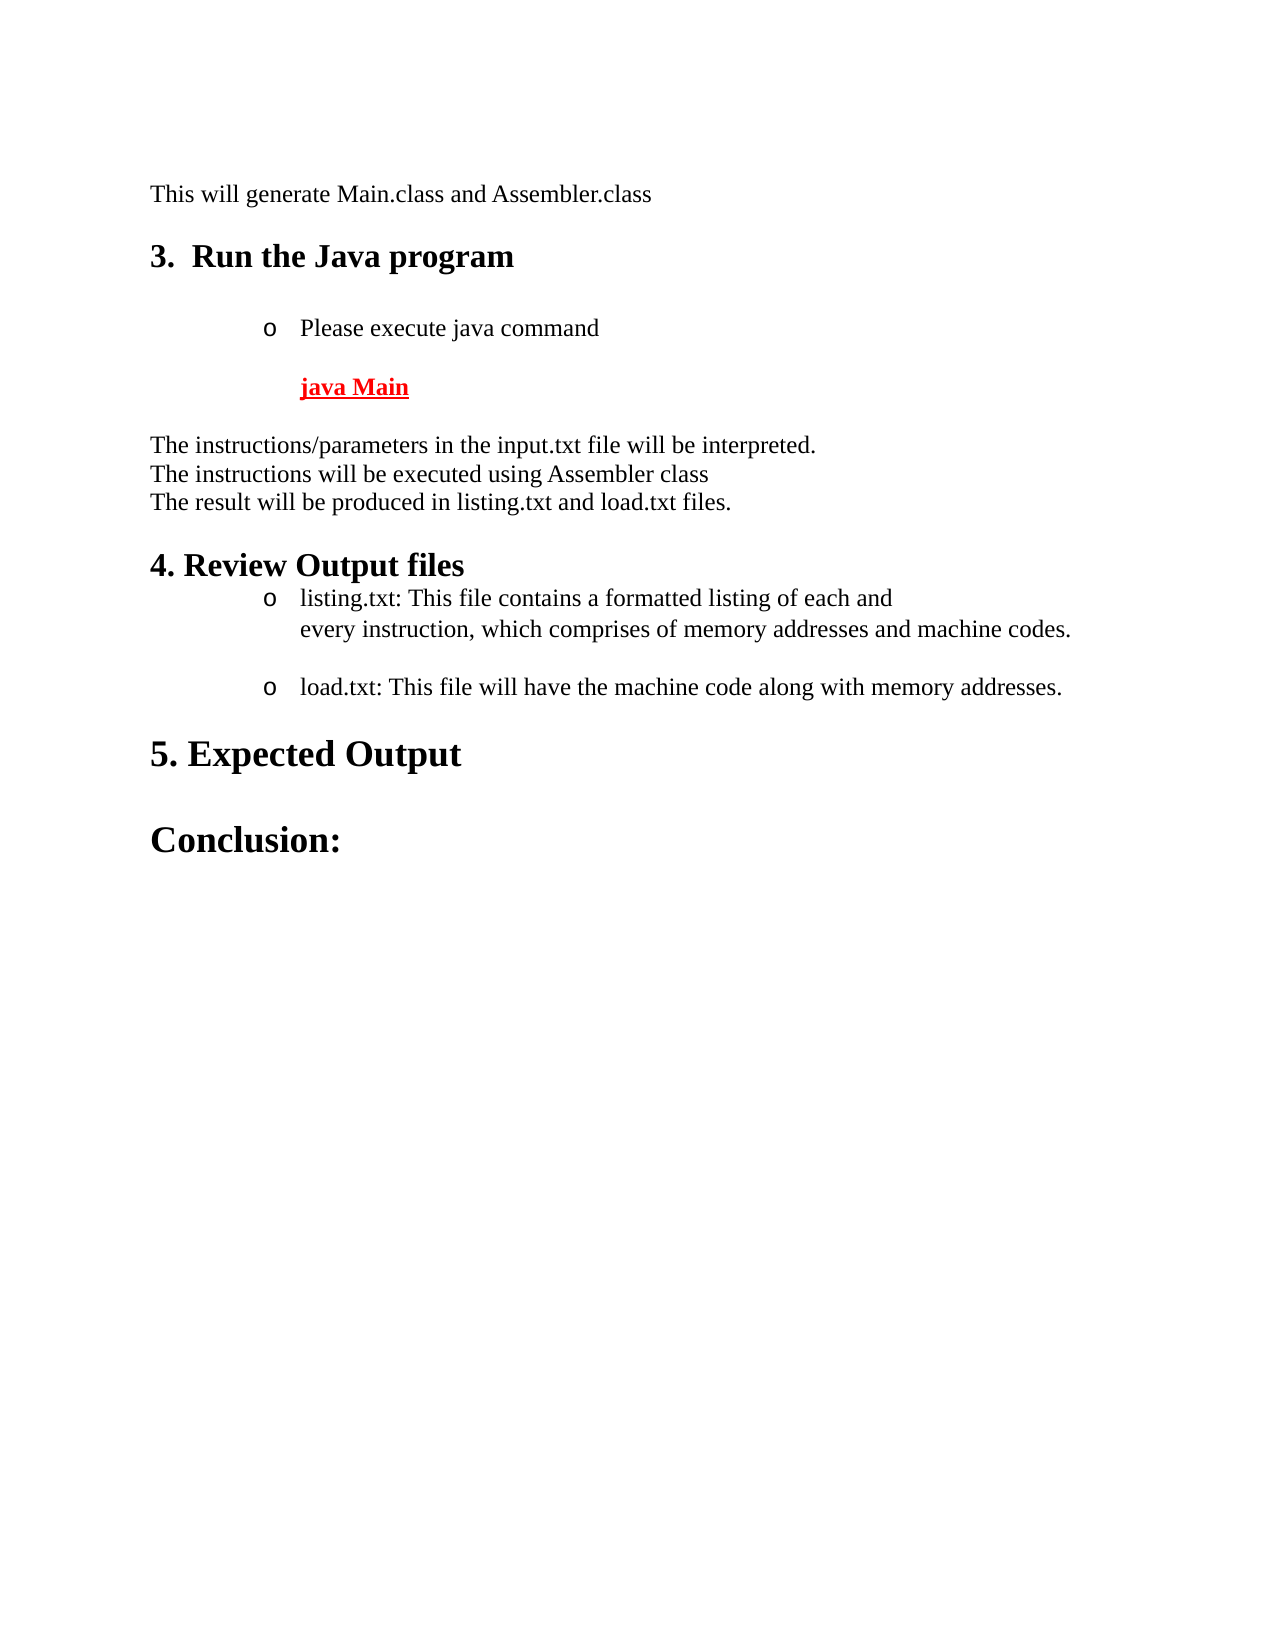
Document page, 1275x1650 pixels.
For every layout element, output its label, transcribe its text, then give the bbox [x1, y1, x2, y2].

list listing.txt: This file contains a formatted listing of each and every instruction, which comprises of memory addresses and machine codes. [262, 583, 1125, 643]
text 3. Run the Java program [150, 236, 1125, 274]
list java Main [300, 372, 1125, 401]
text 4. Review Output files [150, 545, 1125, 583]
list Please execute java command [262, 313, 1125, 344]
text This will generate Main.class and Assembler.class [150, 179, 1125, 207]
text The instructions/parameters in the input.txt file will be interpreted. [150, 430, 1125, 459]
text Conclusion: [150, 817, 1125, 861]
text The result will be produced in listing.txt and load.txt files. [150, 487, 1125, 516]
text 5. Expected Output [150, 731, 1125, 774]
list load.txt: This file will have the machine code along with memory addresses. [262, 672, 1125, 702]
text The instructions will be executed using Assembler class [150, 459, 1125, 487]
